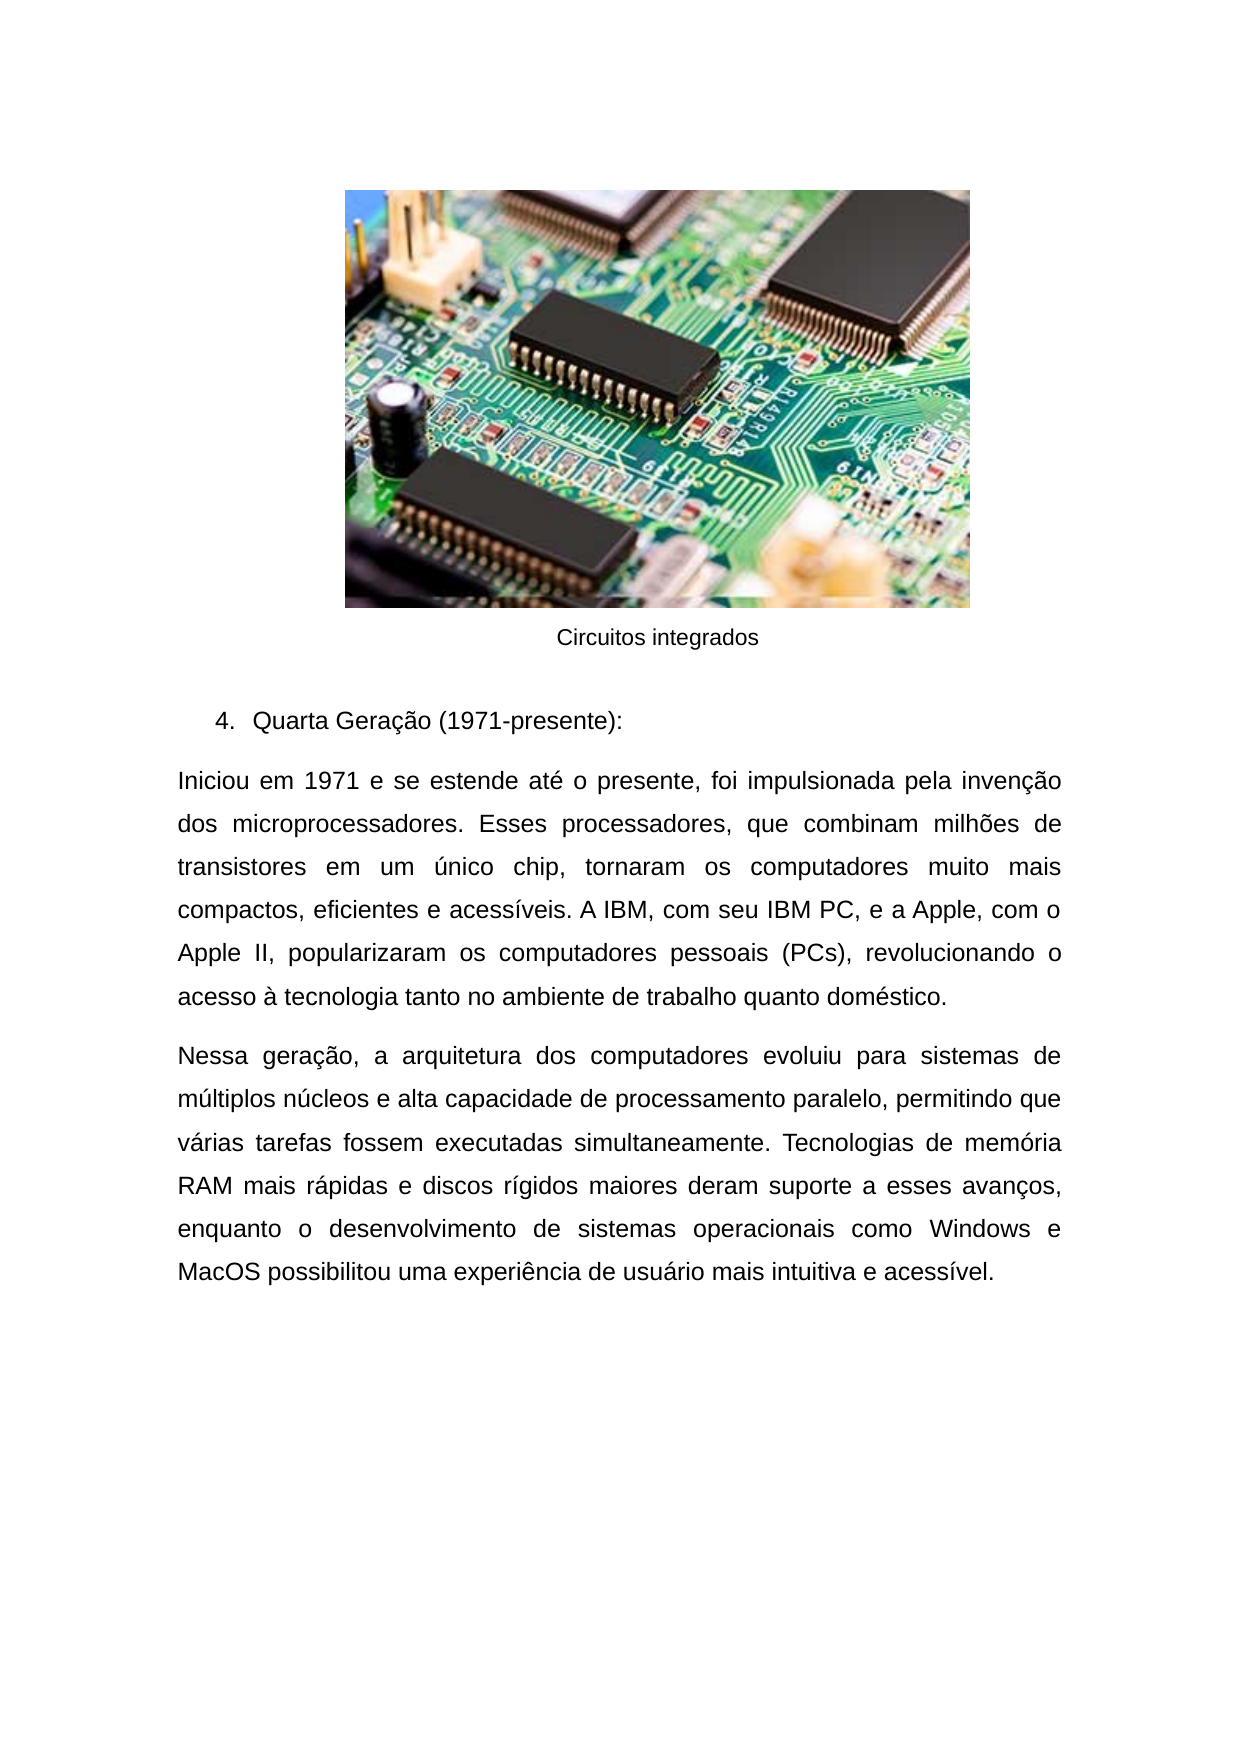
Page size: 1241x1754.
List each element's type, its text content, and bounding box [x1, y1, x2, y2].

text Nessa geração, a arquitetura dos computadores evoluiu para sistemas de múltiplos núcleos e alta capacidade de processamento paralelo, permitindo que várias tarefas fossem executadas simultaneamente. Tecnologias de memória RAM mais rápidas e discos rígidos maiores deram suporte a esses avanços, enquanto o desenvolvimento de sistemas operacionais como Windows e MacOS possibilitou uma experiência de usuário mais intuitiva e acessível. [177, 1041, 1063, 1286]
text Iniciou em 1971 e se estende até o presente, foi impulsionada pela invenção dos microprocessadores. Esses processadores, que combinam milhões de transistores em um único chip, tornaram os computadores muito mais compactos, eficientes e acessíveis. A IBM, com seu IBM PC, e a Apple, com o Apple II, popularizaram os computadores pessoais (PCs), revolucionando o acesso à tecnologia tanto no ambiente de trabalho quanto doméstico. [177, 766, 1063, 1010]
list Circuitos integrados [252, 623, 1063, 650]
list Quarta Geração (1971-presente): [215, 706, 1063, 735]
picture [345, 190, 970, 608]
